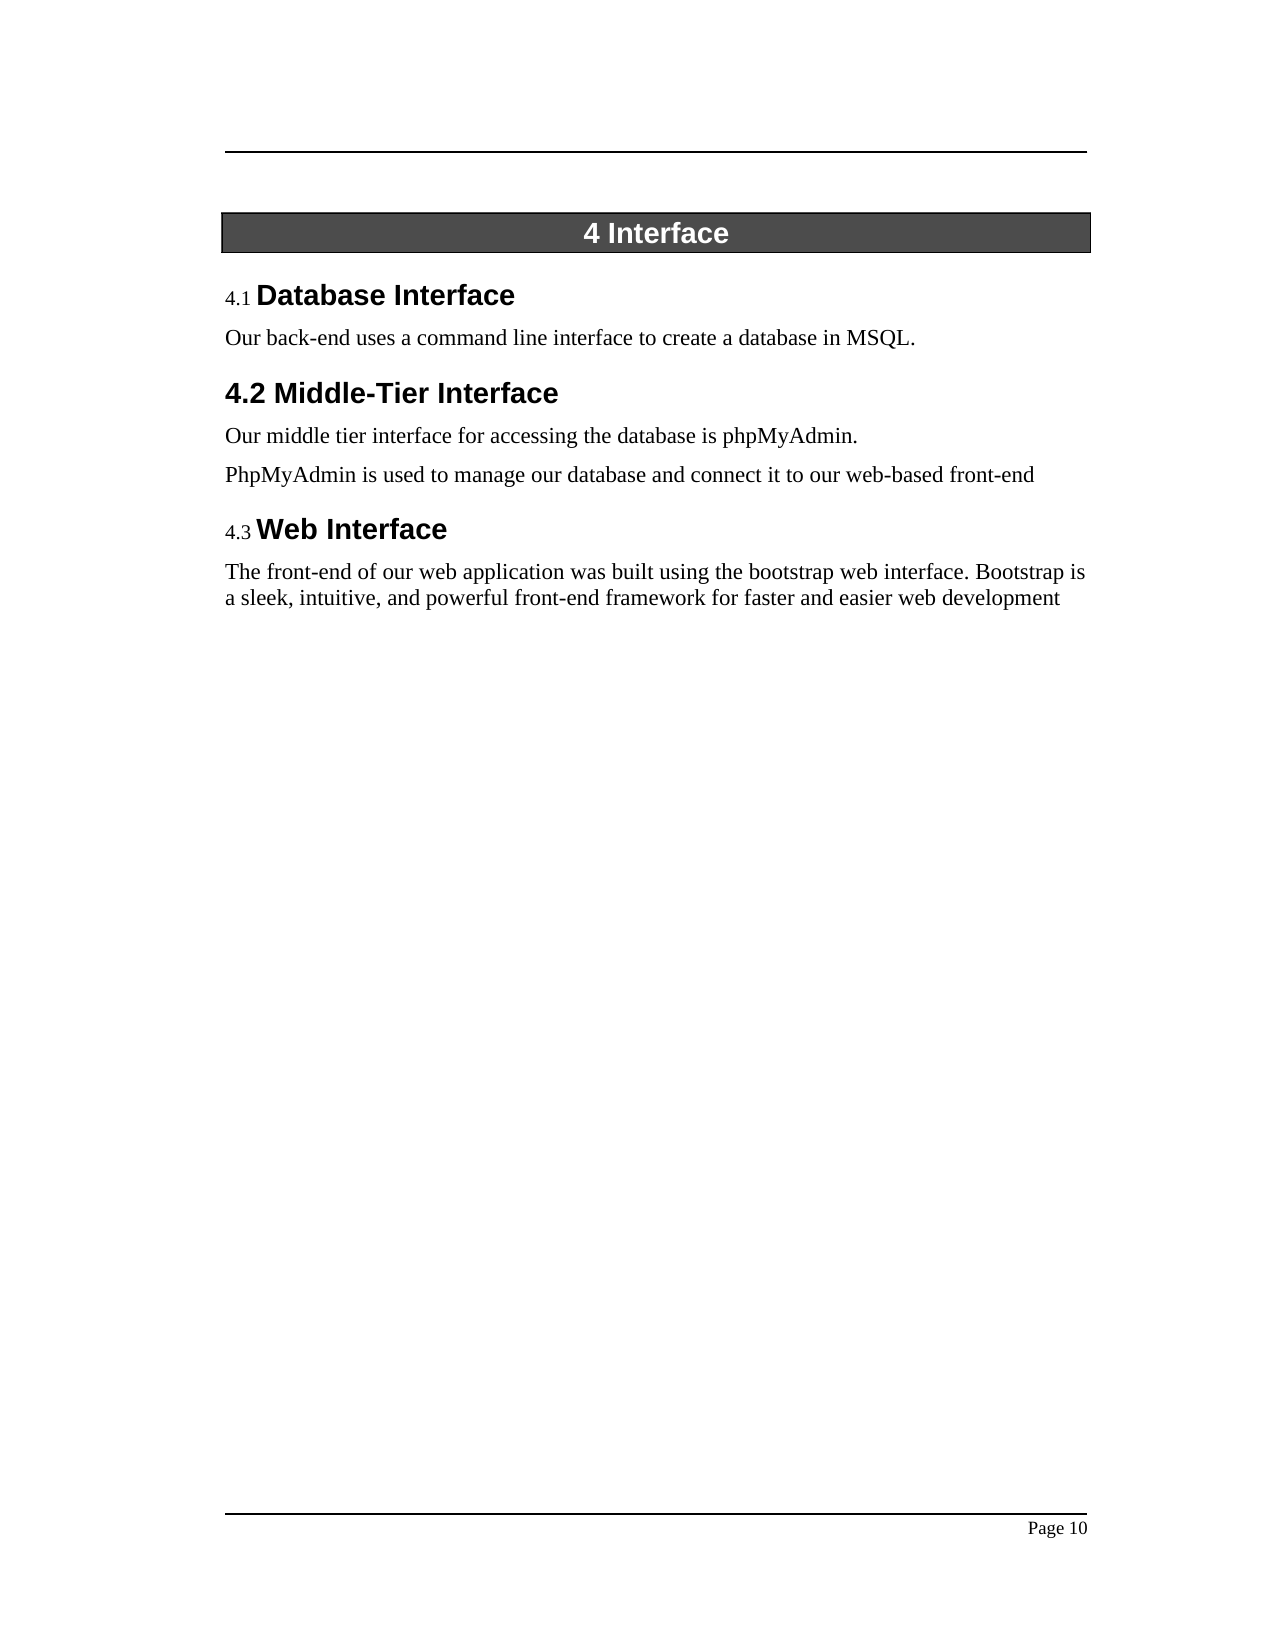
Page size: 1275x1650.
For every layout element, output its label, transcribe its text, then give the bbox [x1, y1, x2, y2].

subtitle Web Interface [225, 512, 1087, 546]
text Our back-end uses a command line interface to create a database in MSQL. [225, 324, 1087, 351]
subtitle Database Interface [225, 278, 1087, 312]
subtitle Middle-Tier Interface [225, 376, 1087, 409]
text The front-end of our web application was built using the bootstrap web interface. Bootstrap is a sleek, intuitive, and powerful front-end framework for faster and easier web development [225, 558, 1087, 611]
text Our middle tier interface for accessing the database is phpMyAdmin. [225, 422, 1087, 448]
text PhpMyAdmin is used to manage our database and connect it to our web-based front-end [225, 461, 1087, 487]
subtitle Interface [223, 214, 1090, 252]
